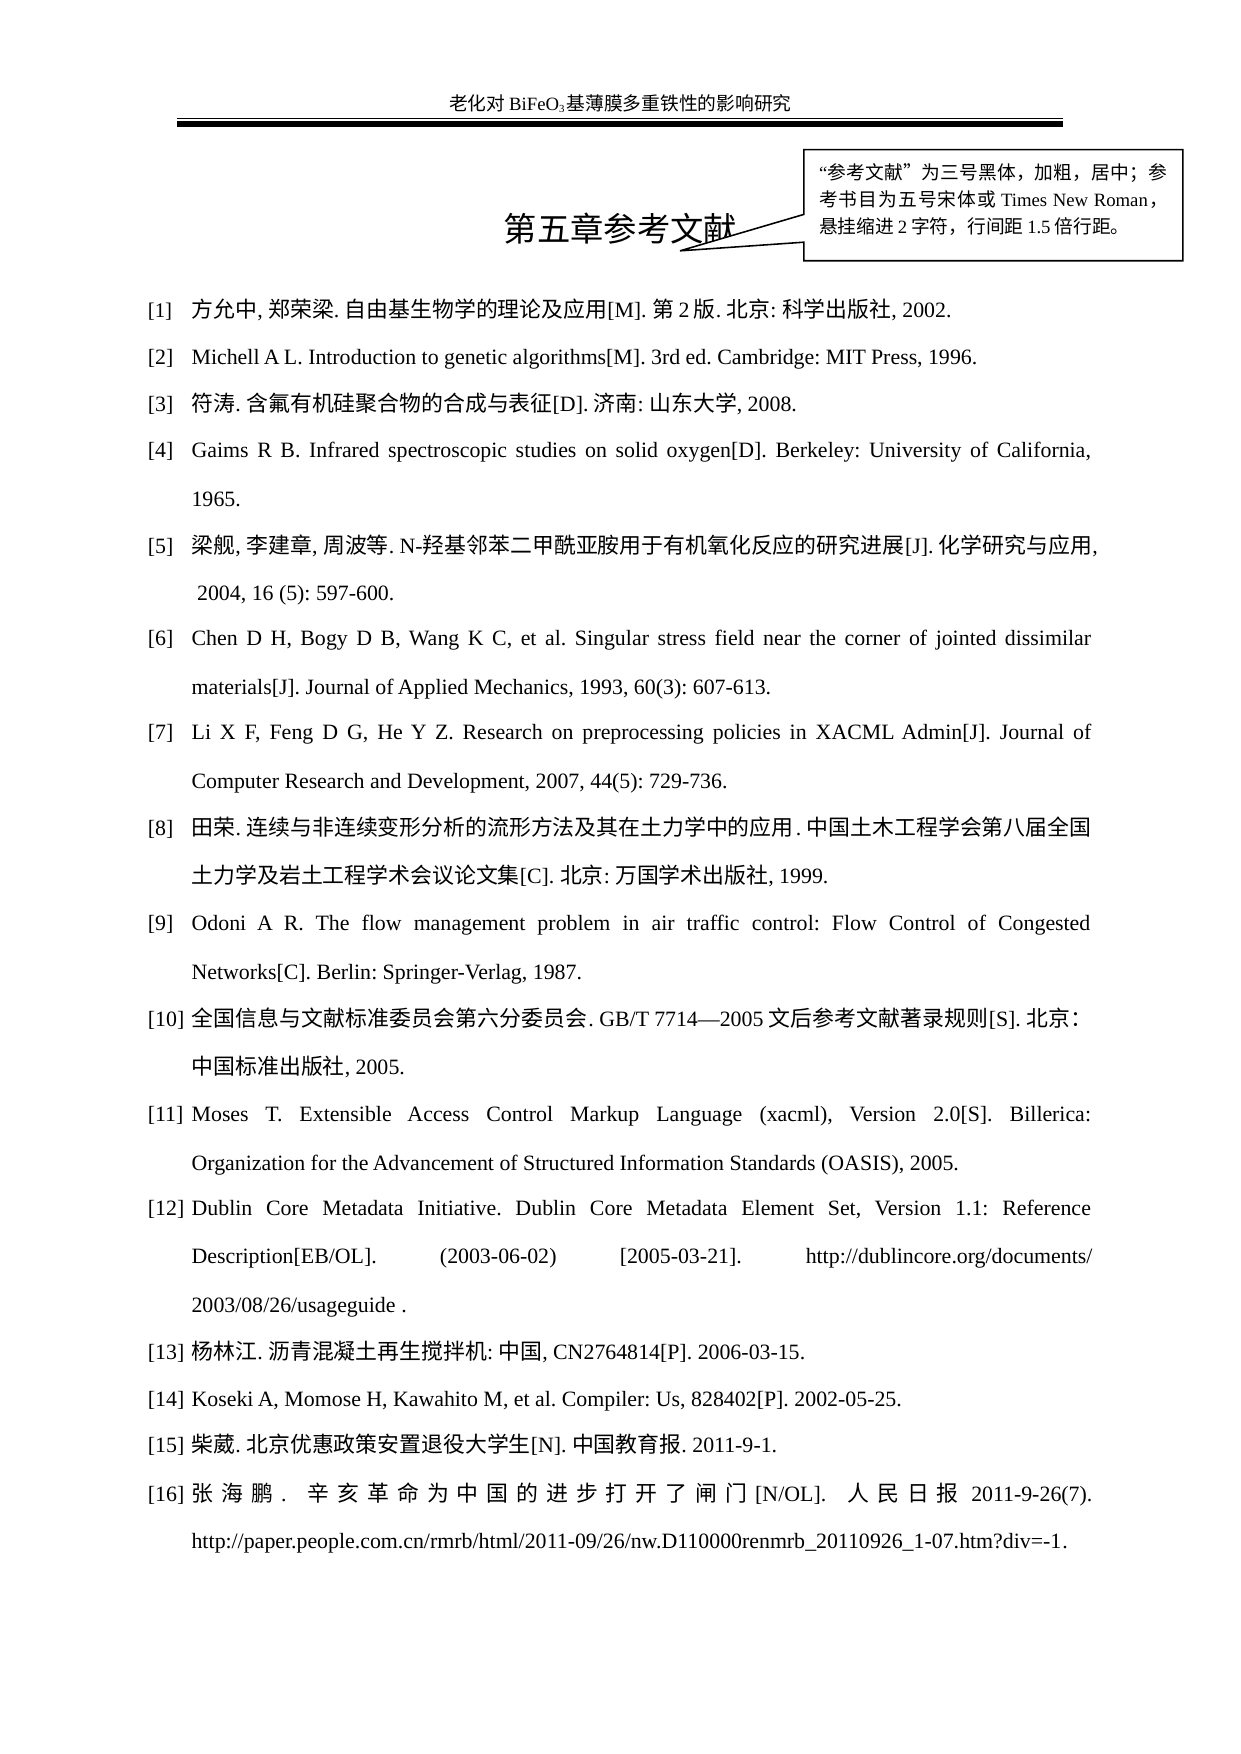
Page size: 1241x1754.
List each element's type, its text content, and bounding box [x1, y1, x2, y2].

list Chen D H, Bogy D B, Wang K C, et al. Singular stress field near the corner of jointed dissimilar materials[J]. Journal of Applied Mechanics, 1993, 60(3): 607-613. [148, 621, 1092, 703]
list 符涛. 含氟有机硅聚合物的合成与表征[D]. 济南: 山东大学, 2008. [148, 385, 1092, 418]
subtitle 参考文献 [148, 194, 803, 259]
list 柴葳. 北京优惠政策安置退役大学生[N]. 中国教育报. 2011-9-1. [148, 1427, 1092, 1459]
list 梁舰, 李建章, 周波等. N-羟基邻苯二甲酰亚胺用于有机氧化反应的研究进展[J]. 化学研究与应用, 2004, 16 (5): 597-600. [148, 528, 1092, 609]
list Koseki A, Momose H, Kawahito M, et al. Compiler: Us, 828402[P]. 2002-05-25. [148, 1382, 1092, 1414]
list 田荣. 连续与非连续变形分析的流形方法及其在土力学中的应用. 中国土木工程学会第八届全国土力学及岩土工程学术会议论文集[C]. 北京: 万国学术出版社, 1999. [148, 809, 1092, 890]
list Michell A L. Introduction to genetic algorithms[M]. 3rd ed. Cambridge: MIT Press, 1996. [148, 340, 1092, 373]
list 张海鹏. 辛亥革命为中国的进步打开了闸门[N/OL]. 人民日报2011-9-26(7). http://paper.people.com.cn/rmrb/html/2011-09/26/nw.D110000renmrb_20110926_1-07.htm?div=-1. [148, 1475, 1092, 1557]
list 全国信息与文献标准委员会第六分委员会. GB/T 7714—2005文后参考文献著录规则[S]. 北京： 中国标准出版社, 2005. [148, 1000, 1092, 1081]
list Dublin Core Metadata Initiative. Dublin Core Metadata Element Set, Version 1.1: Reference Description[EB/OL]. (2003-06-02) [2005-03-21]. http://dublincore.org/documents/ 2003/08/26/usageguide . [148, 1191, 1092, 1321]
list Moses T. Extensible Access Control Markup Language (xacml), Version 2.0[S]. Billerica: Organization for the Advancement of Structured Information Standards (OASIS), 2005. [148, 1097, 1092, 1178]
list Li X F, Feng D G, He Y Z. Research on preprocessing policies in XACML Admin[J]. Journal of Computer Research and Development, 2007, 44(5): 729-736. [148, 715, 1092, 797]
list Odoni A R. The flow management problem in air traffic control: Flow Control of Congested Networks[C]. Berlin: Springer-Verlag, 1987. [148, 906, 1092, 987]
list 方允中, 郑荣梁. 自由基生物学的理论及应用[M]. 第2版. 北京: 科学出版社, 2002. [148, 292, 1092, 324]
list 杨林江. 沥青混凝土再生搅拌机: 中国, CN2764814[P]. 2006-03-15. [148, 1334, 1092, 1366]
list Gaims R B. Infrared spectroscopic studies on solid oxygen[D]. Berkeley: University of California, 1965. [148, 434, 1092, 515]
